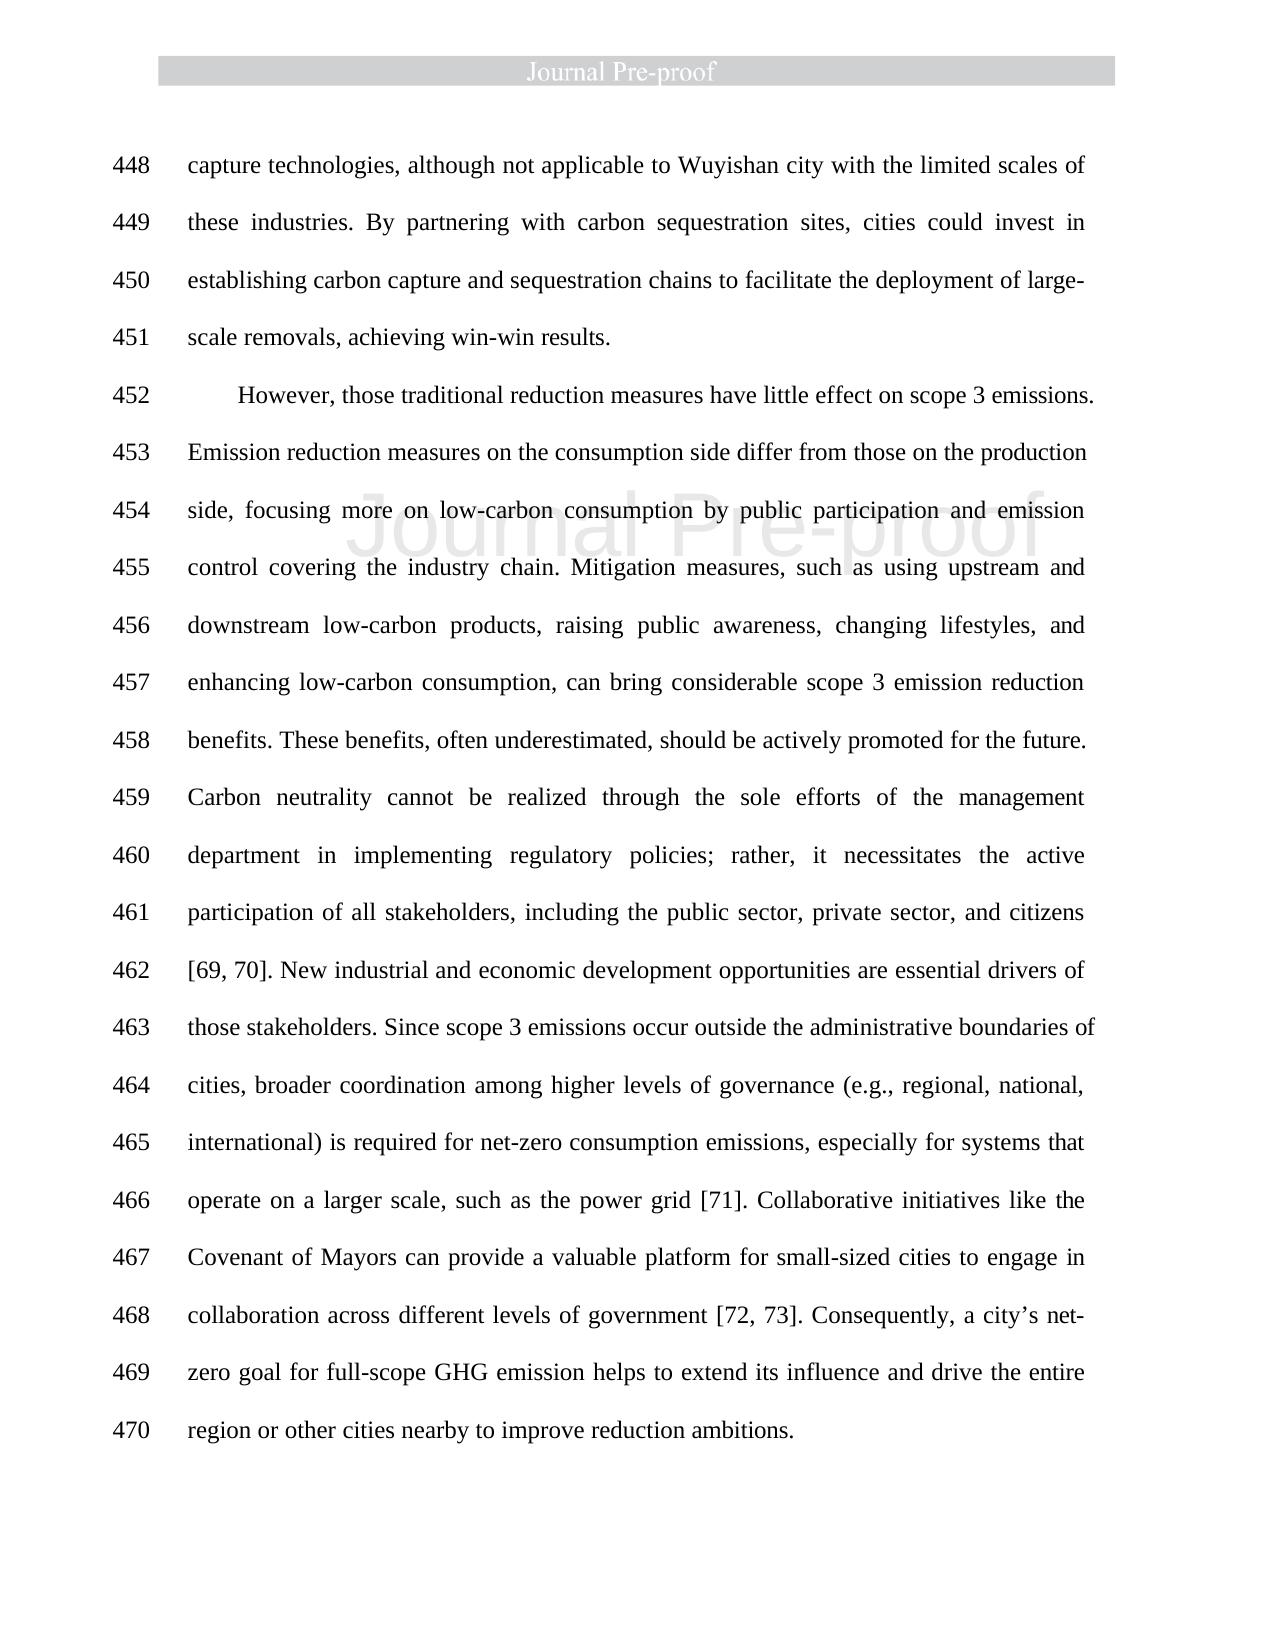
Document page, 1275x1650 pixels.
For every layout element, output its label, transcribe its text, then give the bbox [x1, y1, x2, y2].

list benefits. These benefits, often underestimated, should be actively promoted for the future. [112, 725, 1210, 753]
list capture technologies, although not applicable to Wuyishan city with the limited scales of [112, 150, 1210, 178]
list enhancing low-carbon consumption, can bring considerable scope 3 emission reduction [112, 667, 1210, 696]
list cities, broader coordination among higher levels of governance (e.g., regional, national, [112, 1070, 1210, 1098]
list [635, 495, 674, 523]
list side, focusing more on low-carbon consumption by public participation and emission [712, 495, 1028, 523]
list establishing carbon capture and sequestration chains to facilitate the deployment of large- [112, 265, 1210, 293]
list [69, 70]. New industrial and economic development opportunities are essential drivers of [112, 955, 1210, 983]
list region or other cities nearby to improve reduction ambitions. [112, 1415, 1210, 1443]
list zero goal for full-scope GHG emission helps to extend its influence and drive the entire [112, 1357, 1210, 1386]
list participation of all stakeholders, including the public sector, private sector, and citizens [112, 897, 1210, 926]
list department in implementing regulatory policies; rather, it necessitates the active [112, 840, 1210, 868]
list collaboration across different levels of government [72, 73]. Consequently, a city’s net- [112, 1300, 1210, 1328]
list Emission reduction measures on the consumption side differ from those on the production [112, 437, 1210, 466]
list Carbon neutrality cannot be realized through the sole efforts of the management [112, 782, 1210, 811]
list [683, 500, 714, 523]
list international) is required for net-zero consumption emissions, especially for systems that [112, 1127, 1210, 1156]
list scale removals, achieving win-win results. [112, 322, 1210, 351]
list downstream low-carbon products, raising public awareness, changing lifestyles, and [112, 610, 1210, 638]
list side, focusing more on low-carbon consumption by public participation and emission [112, 495, 375, 523]
list operate on a larger scale, such as the power grid [71]. Collaborative initiatives like the [112, 1185, 1210, 1213]
list Covenant of Mayors can provide a valuable platform for small-sized cities to engage in [112, 1242, 1210, 1271]
list these industries. By partnering with carbon sequestration sites, cities could invest in [112, 207, 1210, 236]
list control covering the industry chain. Mitigation measures, such as using upstream and [112, 552, 1210, 581]
list However, those traditional reduction measures have little effect on scope 3 emissions. [112, 380, 1210, 408]
list those stakeholders. Since scope 3 emissions occur outside the administrative boundaries of [112, 1012, 1210, 1041]
picture [527, 61, 717, 86]
list side, focusing more on low-carbon consumption by public participation and emission [384, 495, 627, 523]
